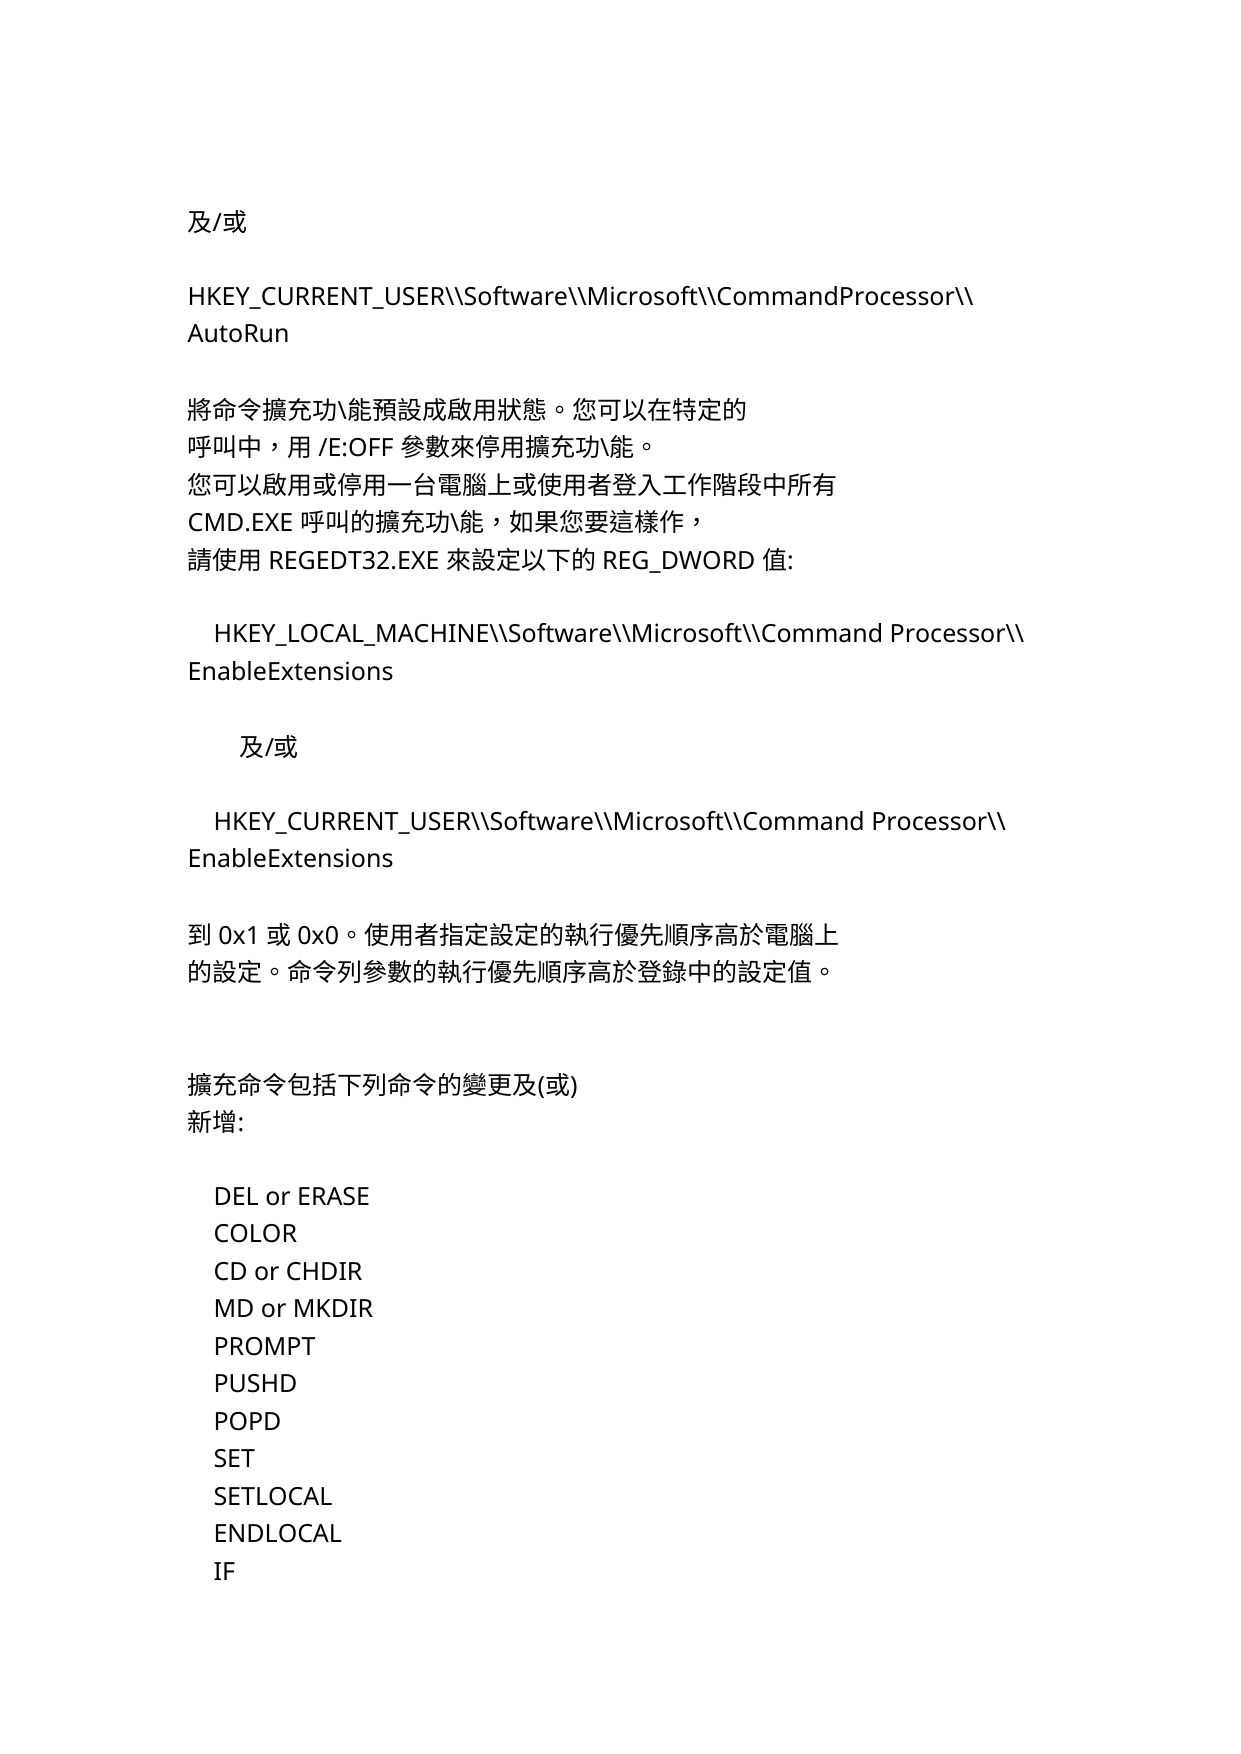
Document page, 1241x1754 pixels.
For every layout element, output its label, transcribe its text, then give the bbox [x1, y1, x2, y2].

text POPD [187, 1402, 1053, 1439]
text HKEY_LOCAL_MACHINE\\Software\\Microsoft\\Command Processor\\EnableExtensions [187, 614, 1053, 689]
text 擴充命令包括下列命令的變更及(或) [187, 1064, 1053, 1102]
text 將命令擴充功\能預設成啟用狀態。您可以在特定的 [187, 389, 1053, 427]
text 新增: [187, 1102, 1053, 1139]
text 您可以啟用或停用一台電腦上或使用者登入工作階段中所有 [187, 464, 1053, 502]
text ENDLOCAL [187, 1514, 1053, 1552]
text CD or CHDIR [187, 1252, 1053, 1289]
text PROMPT [187, 1327, 1053, 1364]
text 呼叫中，用 /E:OFF 參數來停用擴充功\能。 [187, 427, 1053, 464]
text CMD.EXE 呼叫的擴充功\能，如果您要這樣作， [187, 502, 1053, 539]
text HKEY_CURRENT_USER\\Software\\Microsoft\\Command Processor\\EnableExtensions [187, 802, 1053, 877]
text 請使用 REGEDT32.EXE 來設定以下的 REG_DWORD 值: [187, 539, 1053, 577]
text HKEY_CURRENT_USER\\Software\\Microsoft\\CommandProcessor\\AutoRun [187, 277, 1053, 352]
text 的設定。命令列參數的執行優先順序高於登錄中的設定值。 [187, 952, 1053, 989]
text COLOR [187, 1214, 1053, 1252]
text DEL or ERASE [187, 1177, 1053, 1214]
text MD or MKDIR [187, 1289, 1053, 1327]
text PUSHD [187, 1364, 1053, 1402]
text IF [187, 1552, 1053, 1589]
text SET [187, 1439, 1053, 1477]
text 到 0x1 或 0x0。使用者指定設定的執行優先順序高於電腦上 [187, 914, 1053, 952]
text 及/或 [187, 727, 1053, 764]
text 及/或 [187, 202, 1053, 239]
text SETLOCAL [187, 1477, 1053, 1514]
